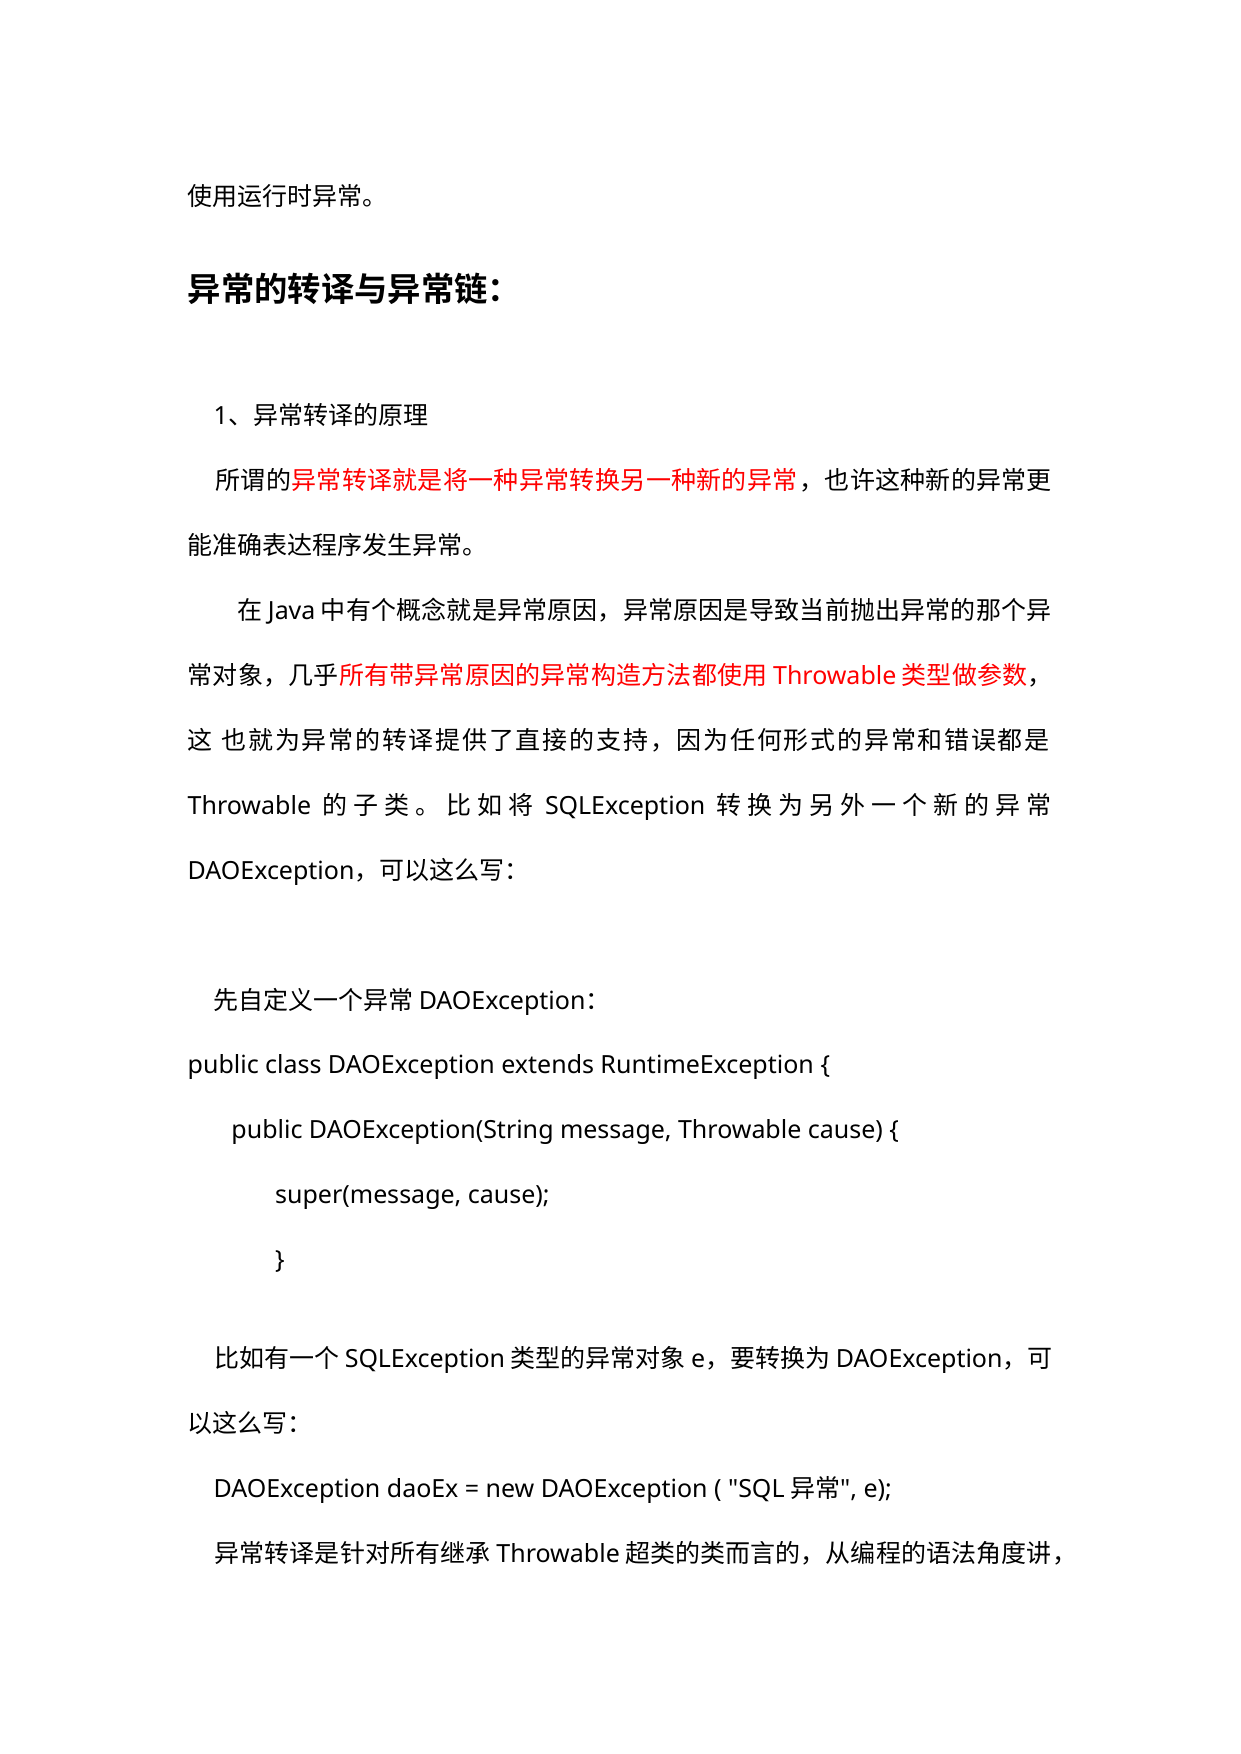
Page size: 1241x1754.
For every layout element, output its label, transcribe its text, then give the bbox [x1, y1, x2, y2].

text } [187, 1226, 1053, 1291]
text 先自定义一个异常DAOException： [187, 966, 1053, 1031]
text public class DAOException extends RuntimeException { [187, 1031, 1053, 1096]
text 所谓的异常转译就是将一种异常转换另一种新的异常，也许这种新的异常更能准确表达程序发生异常。 [187, 446, 1053, 576]
text 1、异常转译的原理 [187, 381, 1053, 446]
text super(message, cause); [187, 1161, 1053, 1226]
text DAOException daoEx = new DAOException ( "SQL异常", e); [187, 1454, 1053, 1519]
text 比如有一个SQLException类型的异常对象e，要转换为DAOException，可以这么写： [187, 1324, 1053, 1454]
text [187, 162, 1053, 227]
text public DAOException(String message, Throwable cause) { [187, 1096, 1053, 1161]
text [187, 1519, 1053, 1584]
text 在Java中有个概念就是异常原因，异常原因是导致当前抛出异常的那个异常对象，几乎所有带异常原因的异常构造方法都使用Throwable类型做参数，这 也就为异常的转译提供了直接的支持，因为任何形式的异常和错误都是Throwable的子类。比如将SQLException转换为另外一个新的异常 DAOException，可以这么写： [187, 576, 1053, 901]
subtitle 异常的转译与异常链： [187, 254, 1053, 319]
